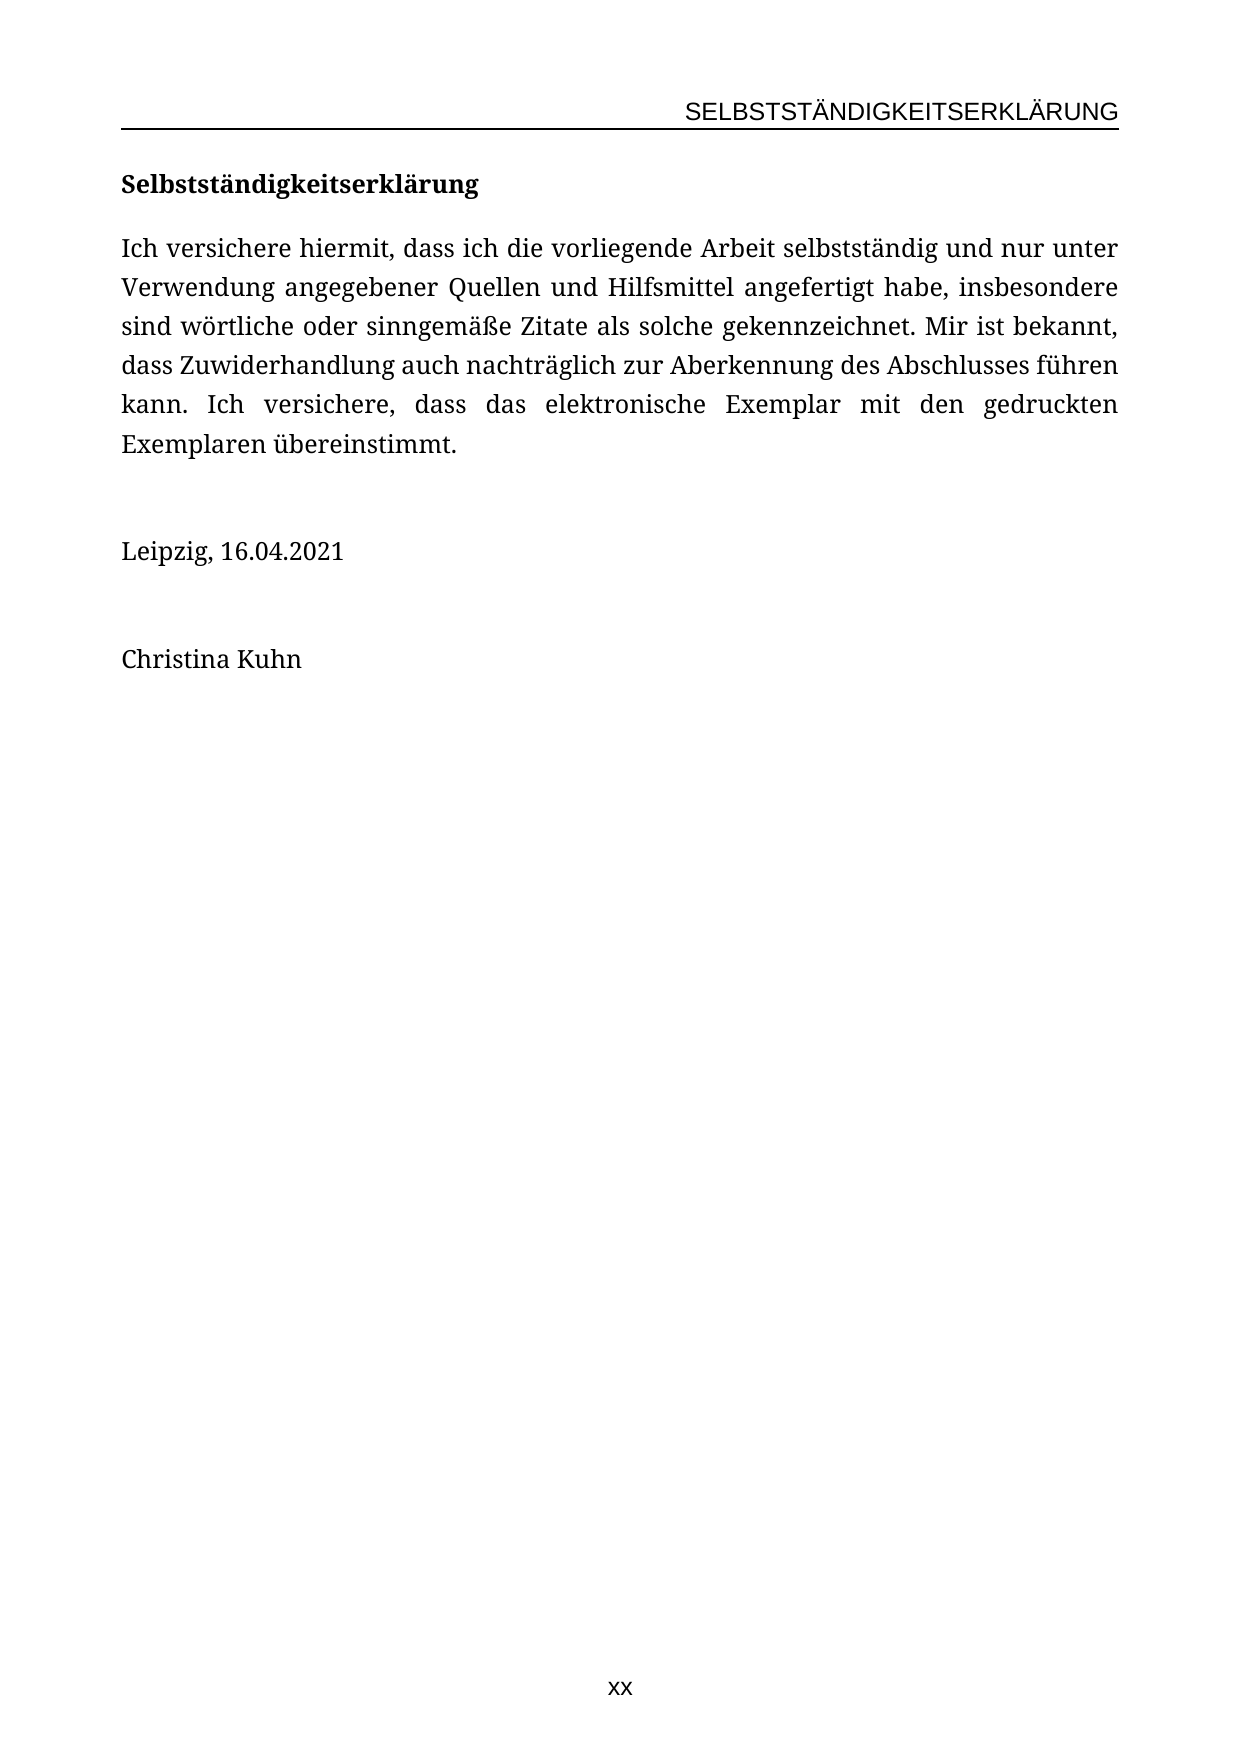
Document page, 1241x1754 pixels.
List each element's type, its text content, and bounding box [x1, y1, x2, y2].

text Ich versichere hiermit, dass ich die vorliegende Arbeit selbstständig und nur unter Verwendung angegebener Quellen und Hilfsmittel angefertigt habe, insbesondere sind wörtliche oder sinngemäße Zitate als solche gekennzeichnet. Mir ist bekannt, dass Zuwiderhandlung auch nachträglich zur Aberkennung des Abschlusses führen kann. Ich versichere, dass das elektronische Exemplar mit den gedruckten Exemplaren übereinstimmt. [121, 231, 1119, 460]
text Leipzig, 16.04.2021 [121, 534, 1119, 568]
text Christina Kuhn [121, 641, 1119, 675]
subtitle Selbstständigkeitserklärung [121, 167, 1119, 201]
